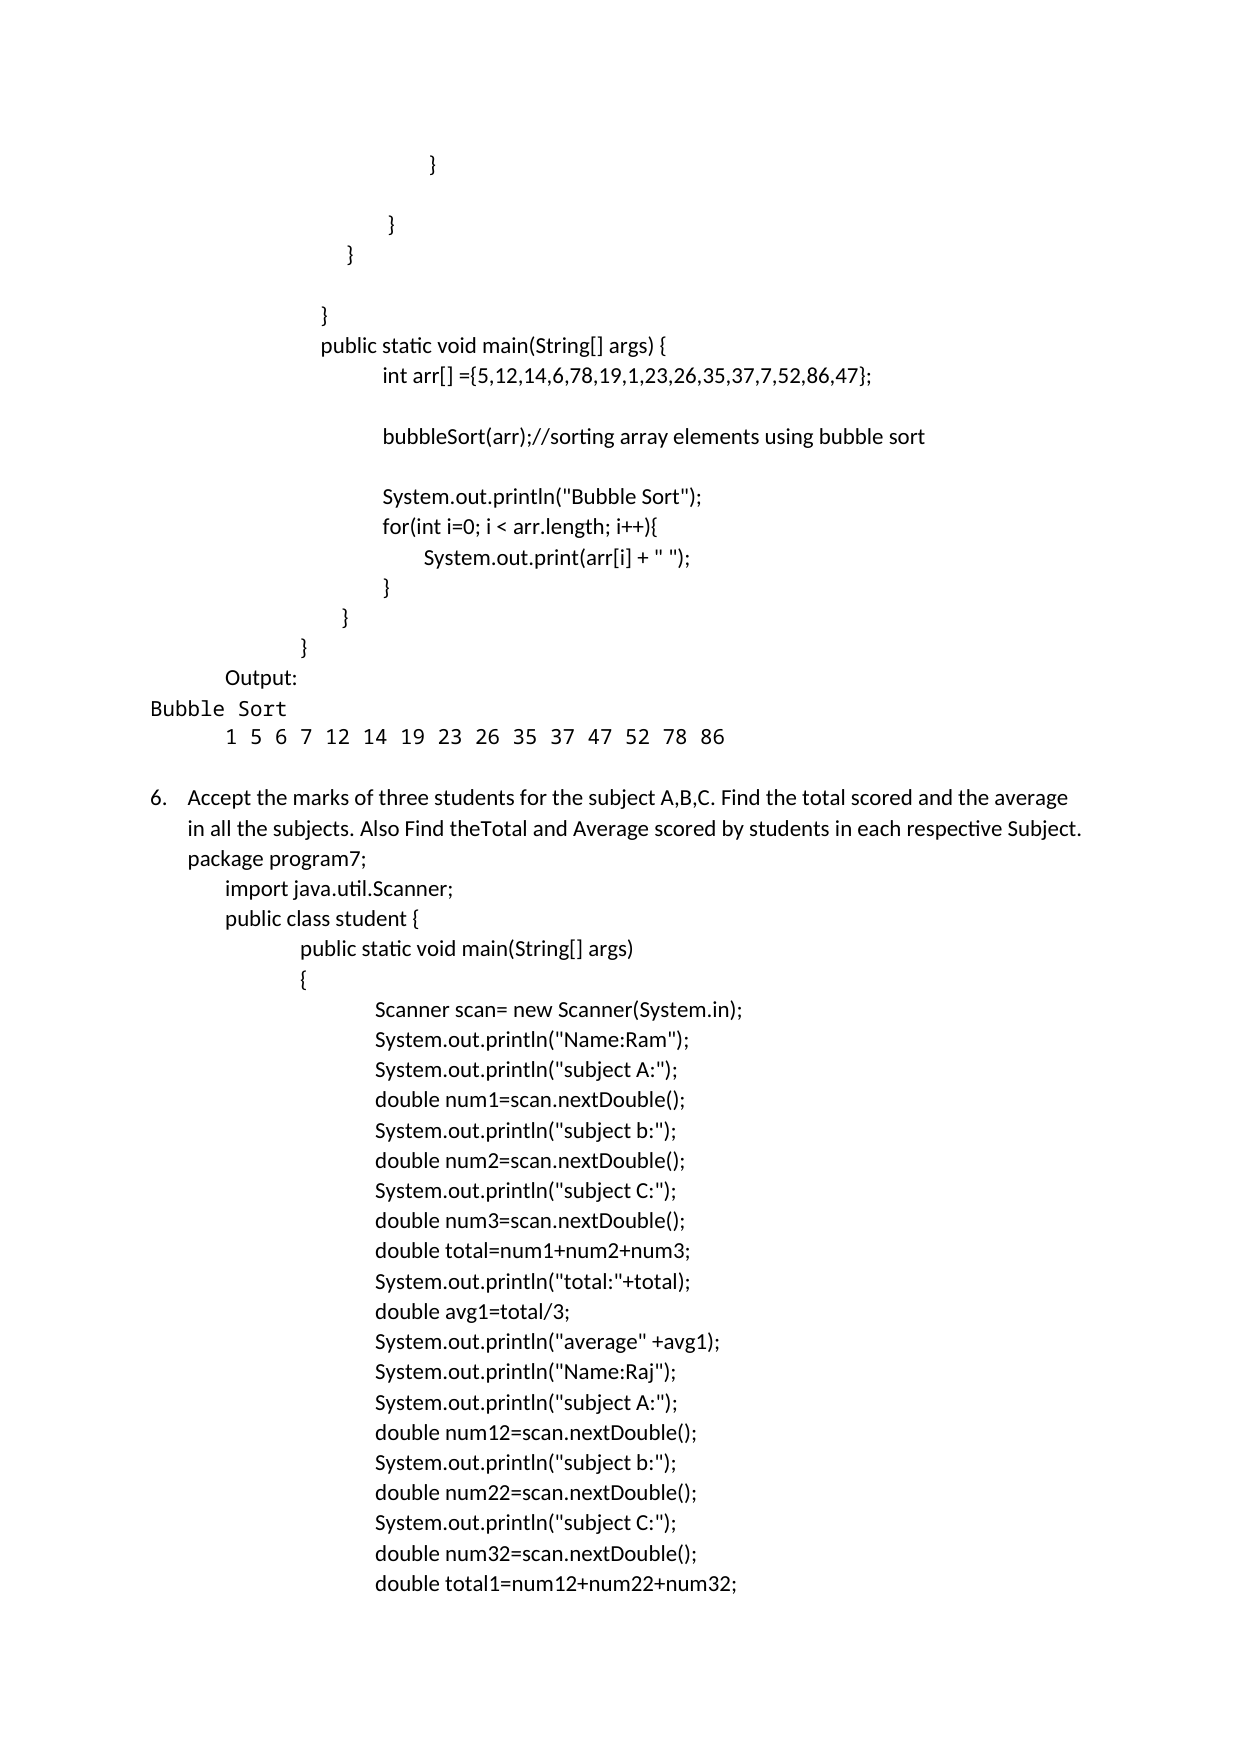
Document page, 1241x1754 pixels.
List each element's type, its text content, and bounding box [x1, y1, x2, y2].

list System.out.println("subject C:"); [225, 1176, 1090, 1204]
list double num2=scan.nextDouble(); [225, 1146, 1090, 1174]
list System.out.println("subject A:"); [225, 1388, 1090, 1416]
list System.out.println("subject b:"); [225, 1448, 1090, 1476]
list System.out.println("subject A:"); [225, 1055, 1090, 1083]
list } [225, 241, 1090, 269]
list System.out.println("total:"+total); [225, 1267, 1090, 1295]
list System.out.println("Name:Ram"); [225, 1025, 1090, 1053]
list Accept the marks of three students for the subject A,B,C. Find the total scored and the average in all the subjects. Also Find theTotal and Average scored by students in each respective Subject. [150, 783, 1090, 842]
list for(int i=0; i < arr.length; i++){ [225, 512, 1090, 541]
text Bubble Sort [150, 694, 1090, 722]
list 1 5 6 7 12 14 19 23 26 35 37 47 52 78 86 [225, 722, 1090, 751]
list public static void main(String[] args) { [225, 331, 1090, 359]
list Output: [225, 663, 1090, 692]
list double num3=scan.nextDouble(); [225, 1206, 1090, 1234]
list } [225, 210, 1090, 238]
list Scanner scan= new Scanner(System.in); [225, 995, 1090, 1023]
list public static void main(String[] args) [225, 934, 1090, 962]
list double num32=scan.nextDouble(); [225, 1539, 1090, 1567]
list double num22=scan.nextDouble(); [225, 1478, 1090, 1506]
list double total1=num12+num22+num32; [225, 1569, 1090, 1597]
list } [225, 150, 1090, 178]
list double num12=scan.nextDouble(); [225, 1418, 1090, 1446]
list System.out.println("Bubble Sort"); [225, 482, 1090, 510]
list System.out.println("average" +avg1); [225, 1327, 1090, 1355]
list double total=num1+num2+num3; [225, 1237, 1090, 1264]
list System.out.println("Name:Raj"); [225, 1357, 1090, 1385]
list } [225, 573, 1090, 601]
list double num1=scan.nextDouble(); [225, 1086, 1090, 1113]
list bubbleSort(arr);//sorting array elements using bubble sort [225, 422, 1090, 450]
list System.out.println("subject b:"); [225, 1116, 1090, 1144]
list double avg1=total/3; [225, 1297, 1090, 1325]
list import java.util.Scanner; [225, 874, 1090, 902]
list } [225, 301, 1090, 329]
list package program7; [187, 844, 1090, 872]
list } [225, 633, 1090, 661]
list System.out.println("subject C:"); [225, 1508, 1090, 1536]
list public class student { [225, 904, 1090, 932]
list int arr[] ={5,12,14,6,78,19,1,23,26,35,37,7,52,86,47}; [225, 361, 1090, 389]
list } [225, 603, 1090, 631]
list { [225, 965, 1090, 993]
list System.out.print(arr[i] + " "); [225, 543, 1090, 571]
